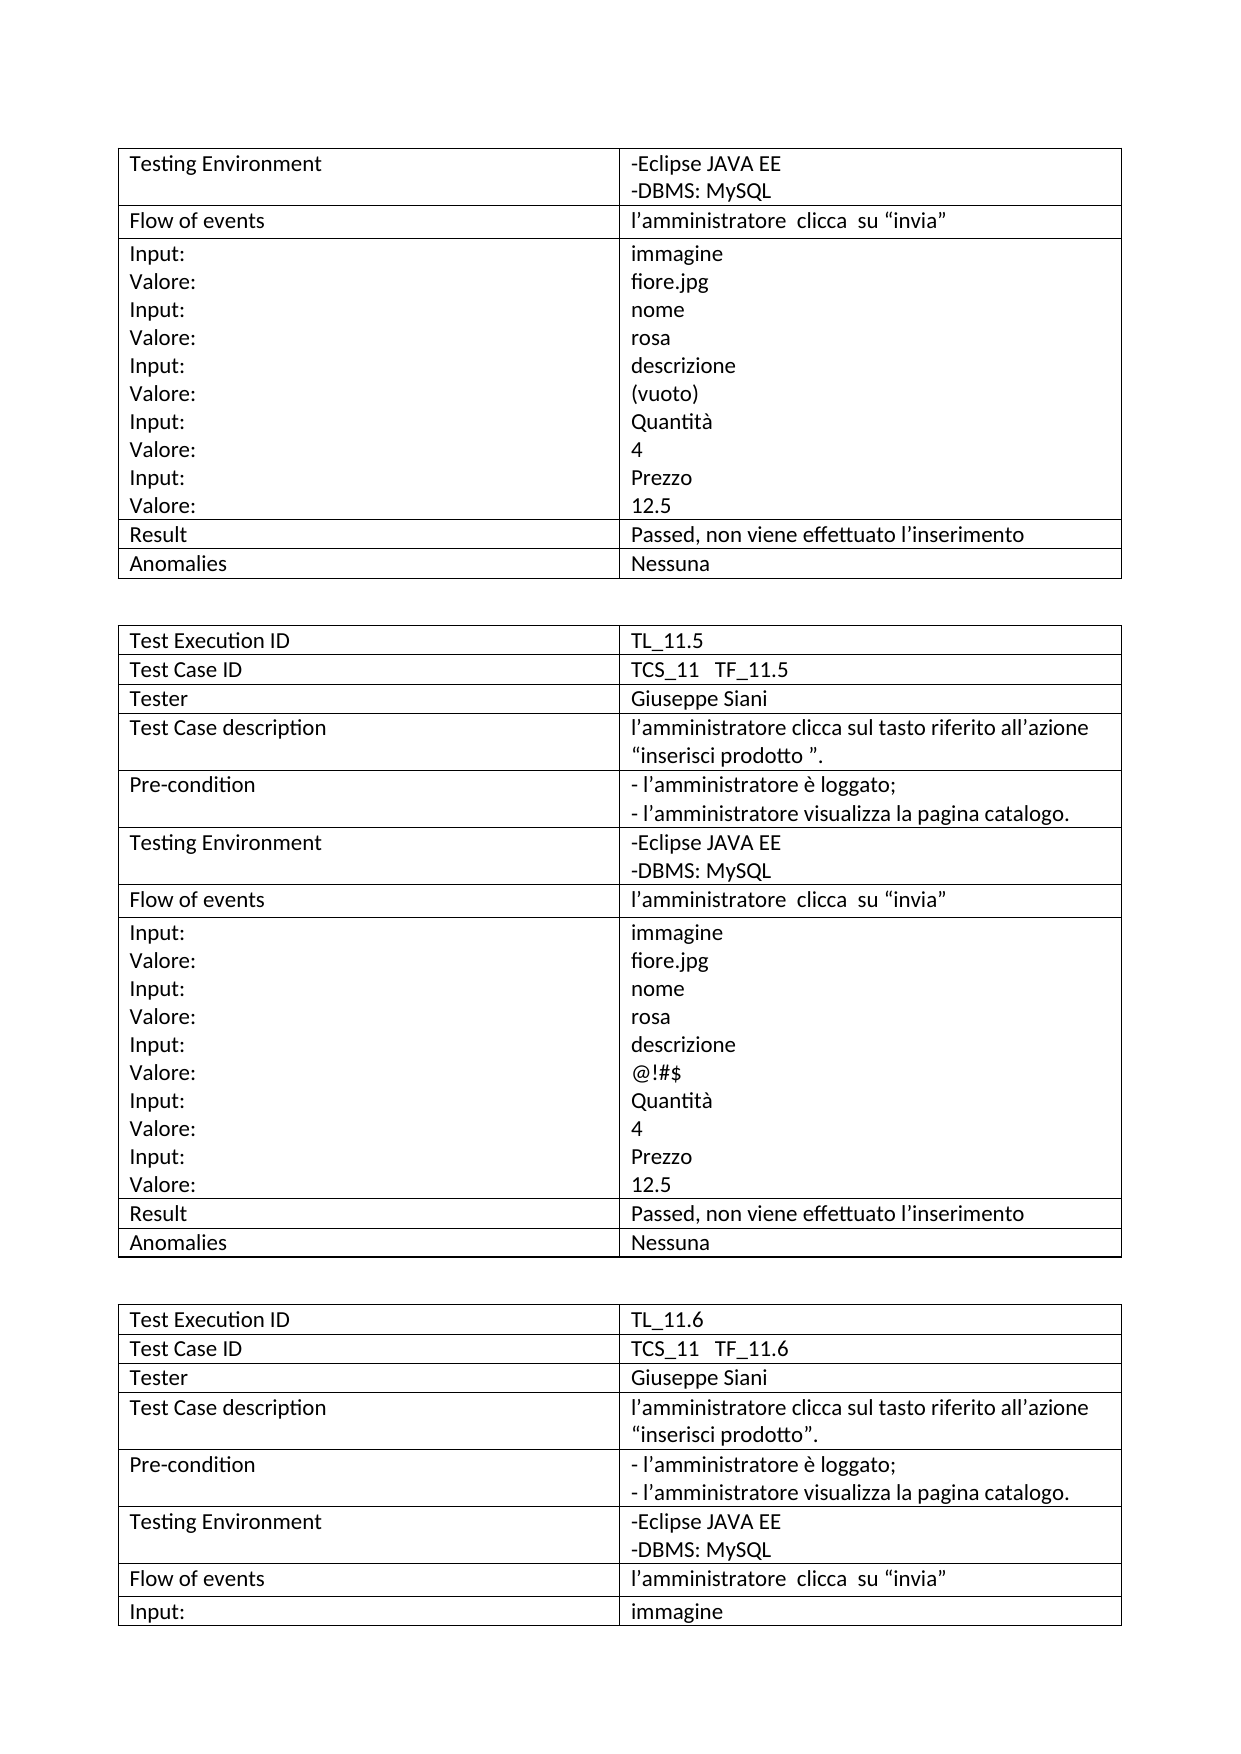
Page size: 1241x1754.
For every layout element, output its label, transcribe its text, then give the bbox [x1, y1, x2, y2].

table_cell Passed, non viene effettuato l’inserimento [620, 1199, 1121, 1227]
table_cell Test Case description [119, 714, 619, 769]
table_cell Tester [119, 685, 619, 712]
table_cell - l’amministratore è loggato; - l’amministratore visualizza la pagina catalogo. [620, 771, 1121, 827]
table_cell -Eclipse JAVA EE -DBMS: MySQL [620, 1507, 1121, 1563]
table_cell Result [119, 1199, 619, 1227]
table_cell Pre-condition [119, 1450, 619, 1506]
table_cell Nessuna [620, 549, 1121, 577]
table_cell Anomalies [119, 1229, 619, 1256]
table_cell Input: Valore: Input: Valore: Input: Valore: Input: Valore: Input: Valore: [119, 239, 619, 519]
table_cell Flow of events [119, 206, 619, 238]
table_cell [119, 1597, 619, 1625]
table_cell Nessuna [620, 1229, 1121, 1256]
table_cell Tester [119, 1364, 619, 1392]
table_cell TCS_11 TF_11.6 [620, 1335, 1121, 1362]
table_cell Result [119, 520, 619, 548]
table_cell l’amministratore clicca su “invia” [620, 206, 1121, 238]
table_header TL_11.5 [620, 626, 1121, 654]
table_cell Pre-condition [119, 771, 619, 827]
table_cell -Eclipse JAVA EE -DBMS: MySQL [620, 149, 1121, 205]
table_cell immagine fiore.jpg nome rosa descrizione @!#$ Quantità 4 Prezzo 12.5 [620, 918, 1121, 1198]
table_cell l’amministratore clicca sul tasto riferito all’azione “inserisci prodotto”. [620, 1393, 1121, 1449]
table_cell -Eclipse JAVA EE -DBMS: MySQL [620, 828, 1121, 884]
table_cell Testing Environment [119, 828, 619, 884]
table_cell l’amministratore clicca su “invia” [620, 885, 1121, 917]
table_cell l’amministratore clicca sul tasto riferito all’azione “inserisci prodotto ”. [620, 714, 1121, 769]
table_cell Flow of events [119, 1564, 619, 1596]
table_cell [620, 1597, 1121, 1625]
table_cell Giuseppe Siani [620, 1364, 1121, 1392]
table_cell TCS_11 TF_11.5 [620, 655, 1121, 683]
table_header TL_11.6 [620, 1305, 1121, 1333]
table_cell l’amministratore clicca su “invia” [620, 1564, 1121, 1596]
table_cell Passed, non viene effettuato l’inserimento [620, 520, 1121, 548]
table_cell Test Case ID [119, 1335, 619, 1362]
table_cell - l’amministratore è loggato; - l’amministratore visualizza la pagina catalogo. [620, 1450, 1121, 1506]
table_cell Input: Valore: Input: Valore: Input: Valore: Input: Valore: Input: Valore: [119, 918, 619, 1198]
table_cell Testing Environment [119, 1507, 619, 1563]
table_header Test Execution ID [119, 626, 619, 654]
table_cell Test Case ID [119, 655, 619, 683]
table_cell Test Case description [119, 1393, 619, 1449]
table_header Test Execution ID [119, 1305, 619, 1333]
table_cell Flow of events [119, 885, 619, 917]
table_cell Testing Environment [119, 149, 619, 205]
table_cell Giuseppe Siani [620, 685, 1121, 712]
table_cell immagine fiore.jpg nome rosa descrizione (vuoto) Quantità 4 Prezzo 12.5 [620, 239, 1121, 519]
table_cell Anomalies [119, 549, 619, 577]
